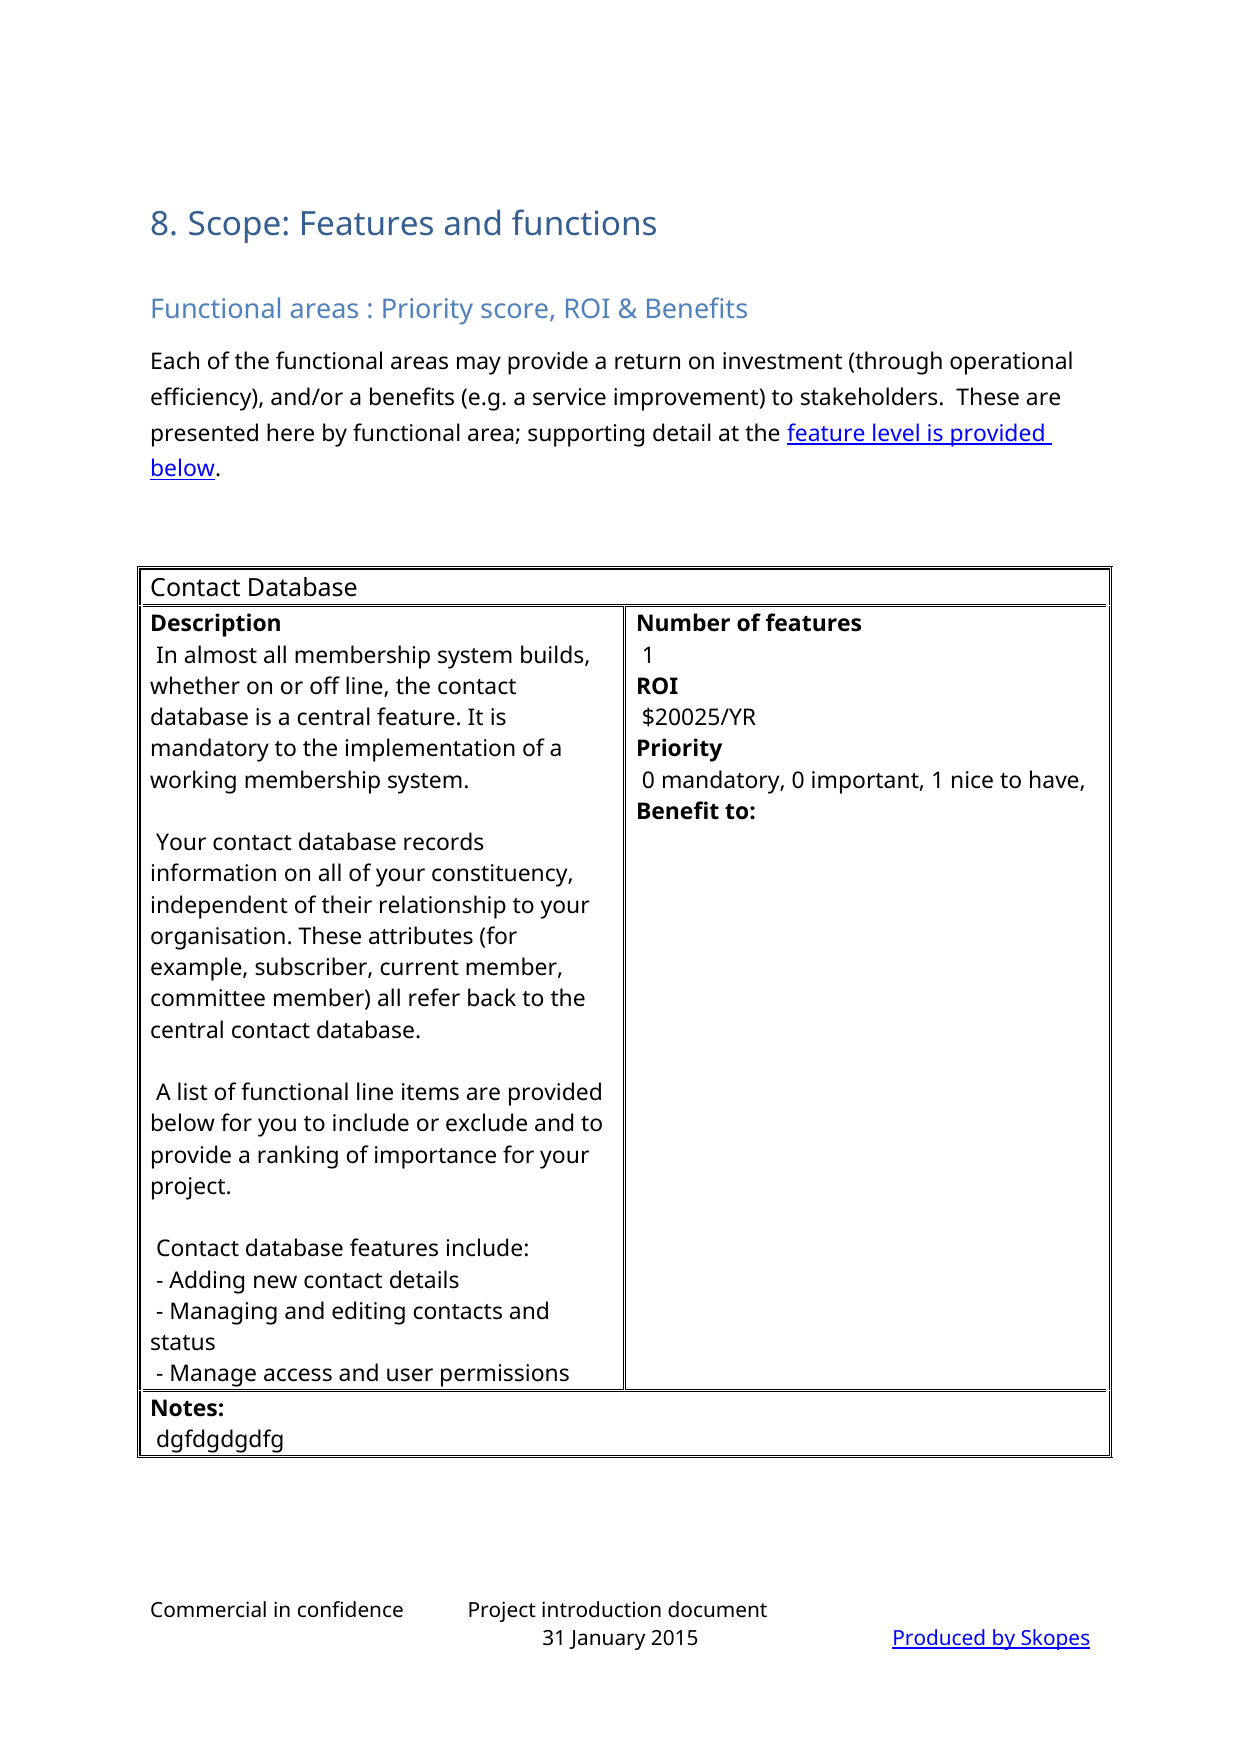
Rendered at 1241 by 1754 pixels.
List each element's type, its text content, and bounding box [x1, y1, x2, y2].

text Each of the functional areas may provide a return on investment (through operational efficiency), and/or a benefits (e.g. a service improvement) to stakeholders. These are presented here by functional area; supporting detail at the feature level is provided below. [150, 344, 1090, 484]
subtitle Functional areas : Priority score, ROI & Benefits [150, 290, 1090, 327]
table_header Contact Database [141, 570, 1109, 604]
subtitle Scope: Features and functions [150, 200, 1090, 245]
table_cell Number of features 1 ROI $20025/YR Priority 0 mandatory, 0 important, 1 nice to have, Benefit to: [626, 604, 1109, 1388]
table_cell Description In almost all membership system builds, whether on or off line, the contact database is a central feature. It is mandatory to the implementation of a working membership system. Your contact database records information on all of your constituency, independent of their relationship to your organisation. These attributes (for example, subscriber, current member, committee member) all refer back to the central contact database. A list of functional line items are provided below for you to include or exclude and to provide a ranking of importance for your project. Contact database features include: - Adding new contact details - Managing and editing contacts and status - Manage access and user permissions [141, 604, 623, 1388]
table_cell Notes: dgfdgdgdfg [141, 1389, 1109, 1455]
